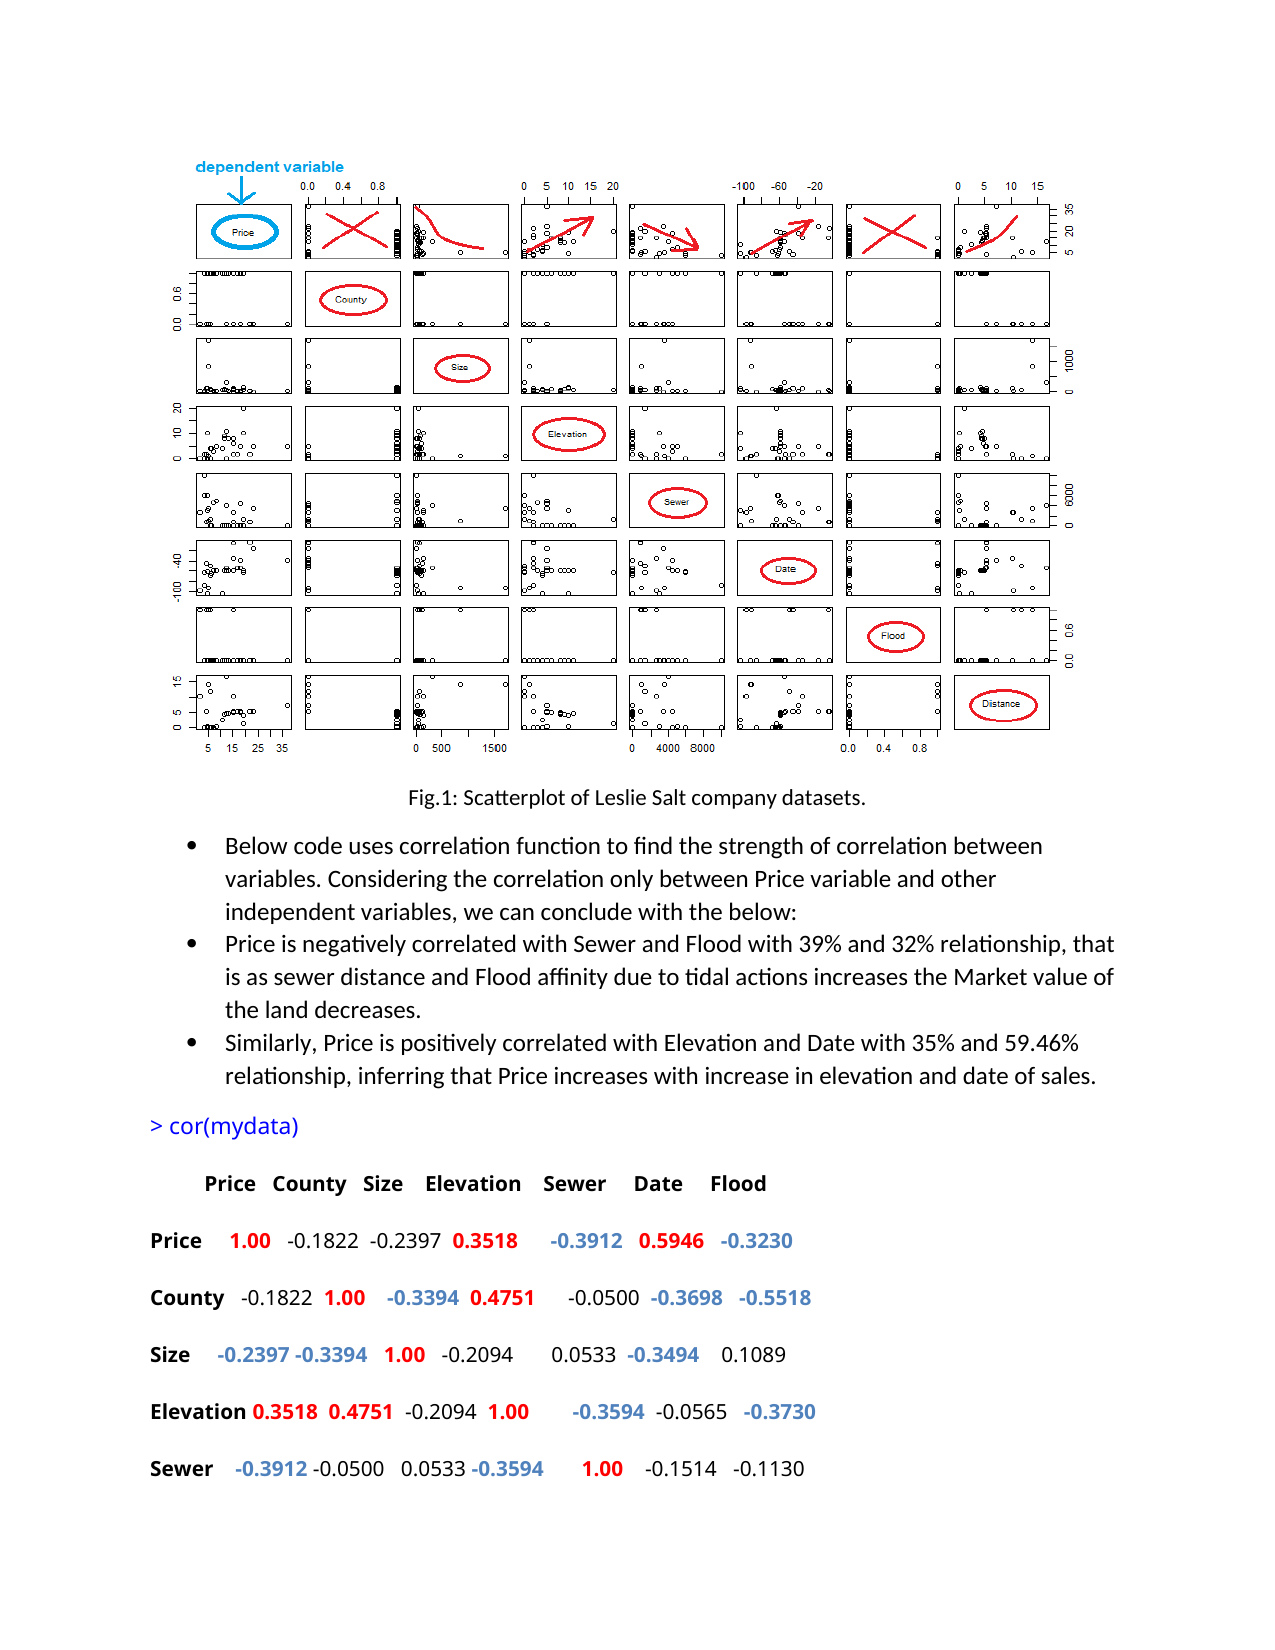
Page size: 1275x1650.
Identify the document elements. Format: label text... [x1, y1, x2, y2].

list Similarly, Price is positively correlated with Elevation and Date with 35% and 59.46% relationship, inferring that Price increases with increase in elevation and date of sales. [187, 1027, 1125, 1091]
text > cor(mydata) [150, 1110, 1125, 1141]
text Size -0.2397 -0.3394 1.00 -0.2094 0.0533 -0.3494 0.1089 [150, 1340, 1125, 1368]
list Below code uses correlation function to find the strength of correlation between variables. Considering the correlation only between Price variable and other independent variables, we can conclude with the below: [187, 830, 1125, 926]
text County -0.1822 1.00 -0.3394 0.4751 -0.0500 -0.3698 -0.5518 [150, 1283, 1125, 1312]
list Price is negatively correlated with Sewer and Flood with 39% and 32% relationship, that is as sewer distance and Flood affinity due to tidal actions increases the Market value of the land decreases. [187, 928, 1125, 1025]
picture [150, 150, 1091, 764]
text Fig.1: Scatterplot of Leslie Salt company datasets. [150, 783, 1125, 811]
text Price 1.00 -0.1822 -0.2397 0.3518 -0.3912 0.5946 -0.3230 [150, 1226, 1125, 1255]
text Elevation 0.3518 0.4751 -0.2094 1.00 -0.3594 -0.0565 -0.3730 [150, 1397, 1125, 1425]
text Sewer -0.3912 -0.0500 0.0533 -0.3594 1.00 -0.1514 -0.1130 [150, 1454, 1125, 1482]
text Price County Size Elevation Sewer Date Flood [150, 1169, 1125, 1198]
